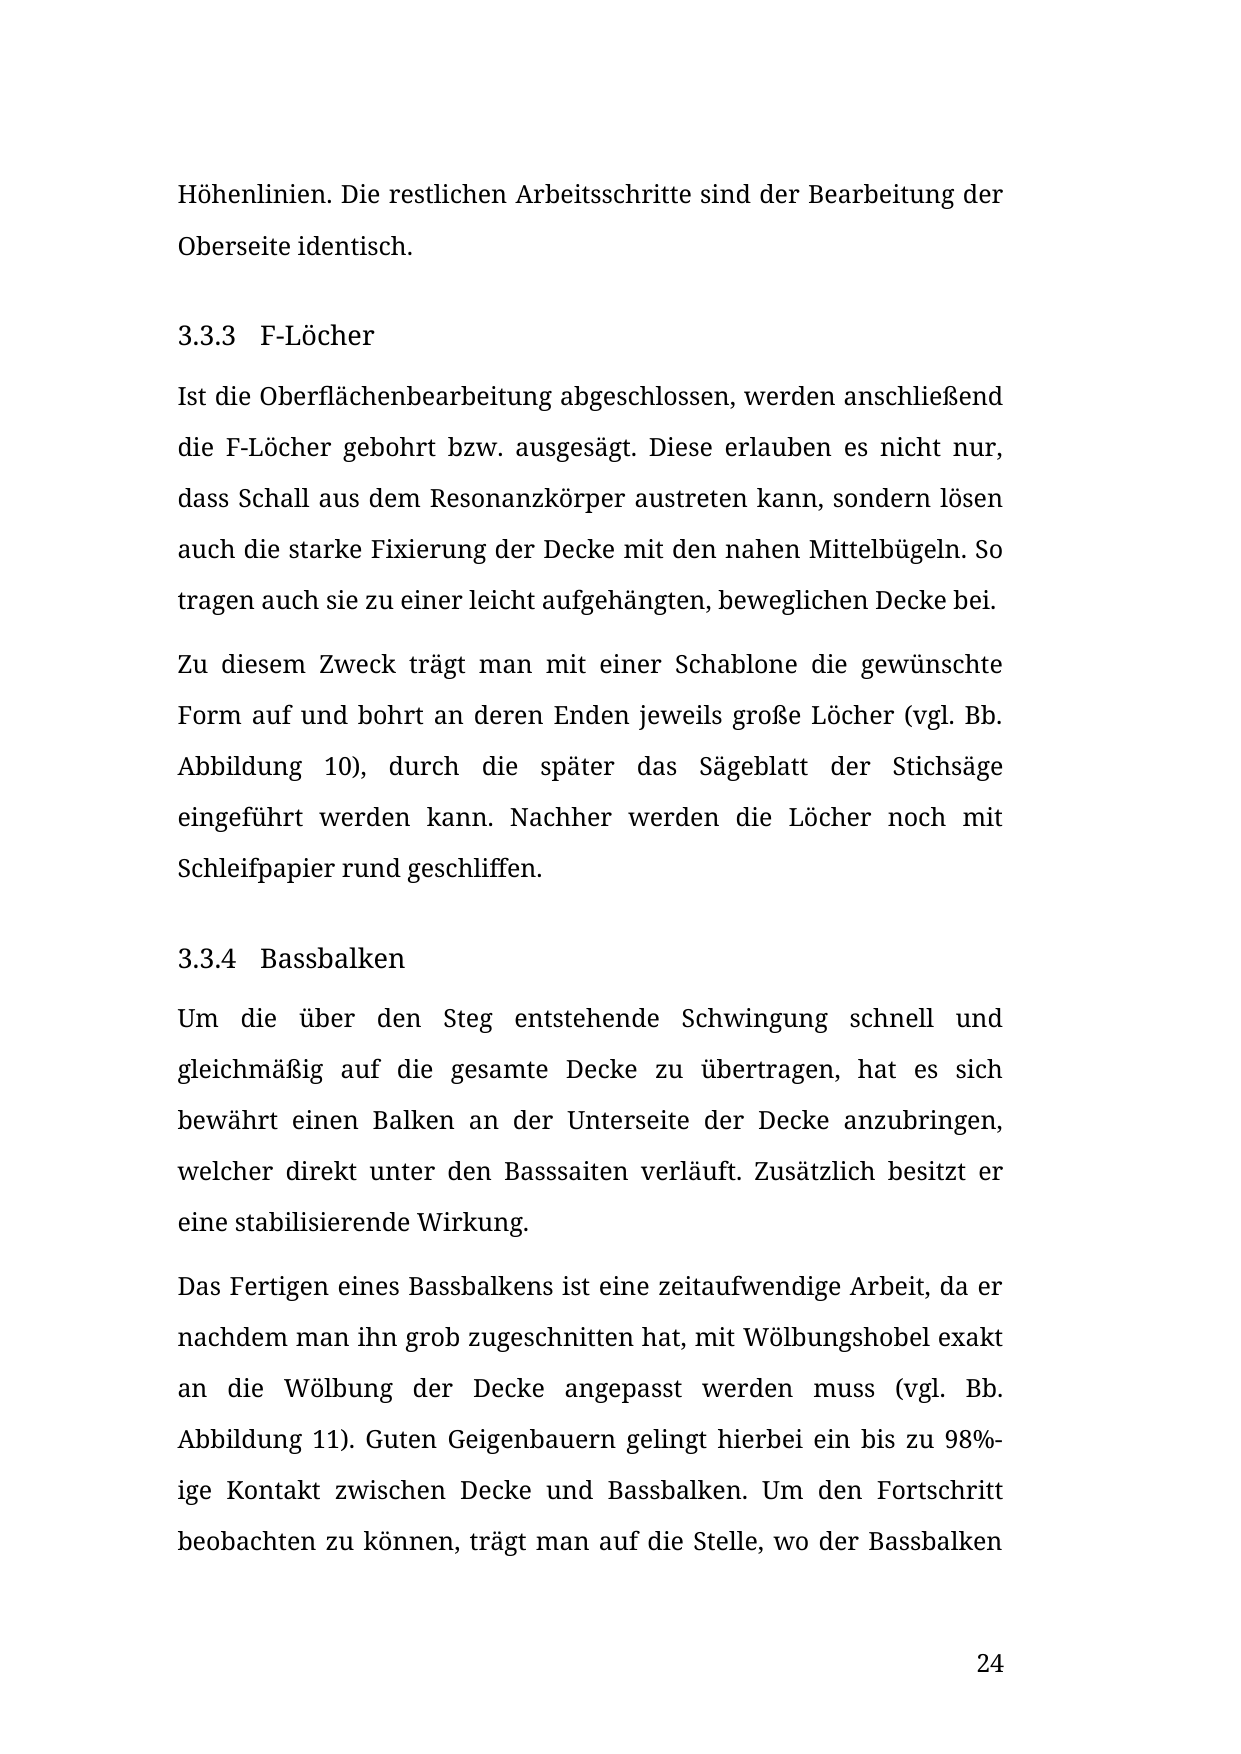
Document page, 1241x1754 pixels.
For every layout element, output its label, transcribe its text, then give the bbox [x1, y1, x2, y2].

text Um die über den Steg entstehende Schwingung schnell und gleichmäßig auf die gesamte Decke zu übertragen, hat es sich bewährt einen Balken an der Unterseite der Decke anzubringen, welcher direkt unter den Basssaiten verläuft. Zusätzlich besitzt er eine stabilisierende Wirkung. [177, 1001, 1004, 1239]
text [177, 177, 1004, 262]
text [177, 1269, 1004, 1558]
text Zu diesem Zweck trägt man mit einer Schablone die gewünschte Form auf und bohrt an deren Enden jeweils große Löcher (vgl. Bb. Abbildung 10), durch die später das Sägeblatt der Stichsäge eingeführt werden kann. Nachher werden die Löcher noch mit Schleifpapier rund geschliffen. [177, 646, 1004, 884]
text F-Löcher [177, 317, 1004, 354]
text Ist die Oberflächenbearbeitung abgeschlossen, werden anschließend die F-Löcher gebohrt bzw. ausgesägt. Diese erlauben es nicht nur, dass Schall aus dem Resonanzkörper austreten kann, sondern lösen auch die starke Fixierung der Decke mit den nahen Mittelbügeln. So tragen auch sie zu einer leicht aufgehängten, beweglichen Decke bei. [177, 379, 1004, 617]
text Bassbalken [177, 939, 1004, 976]
